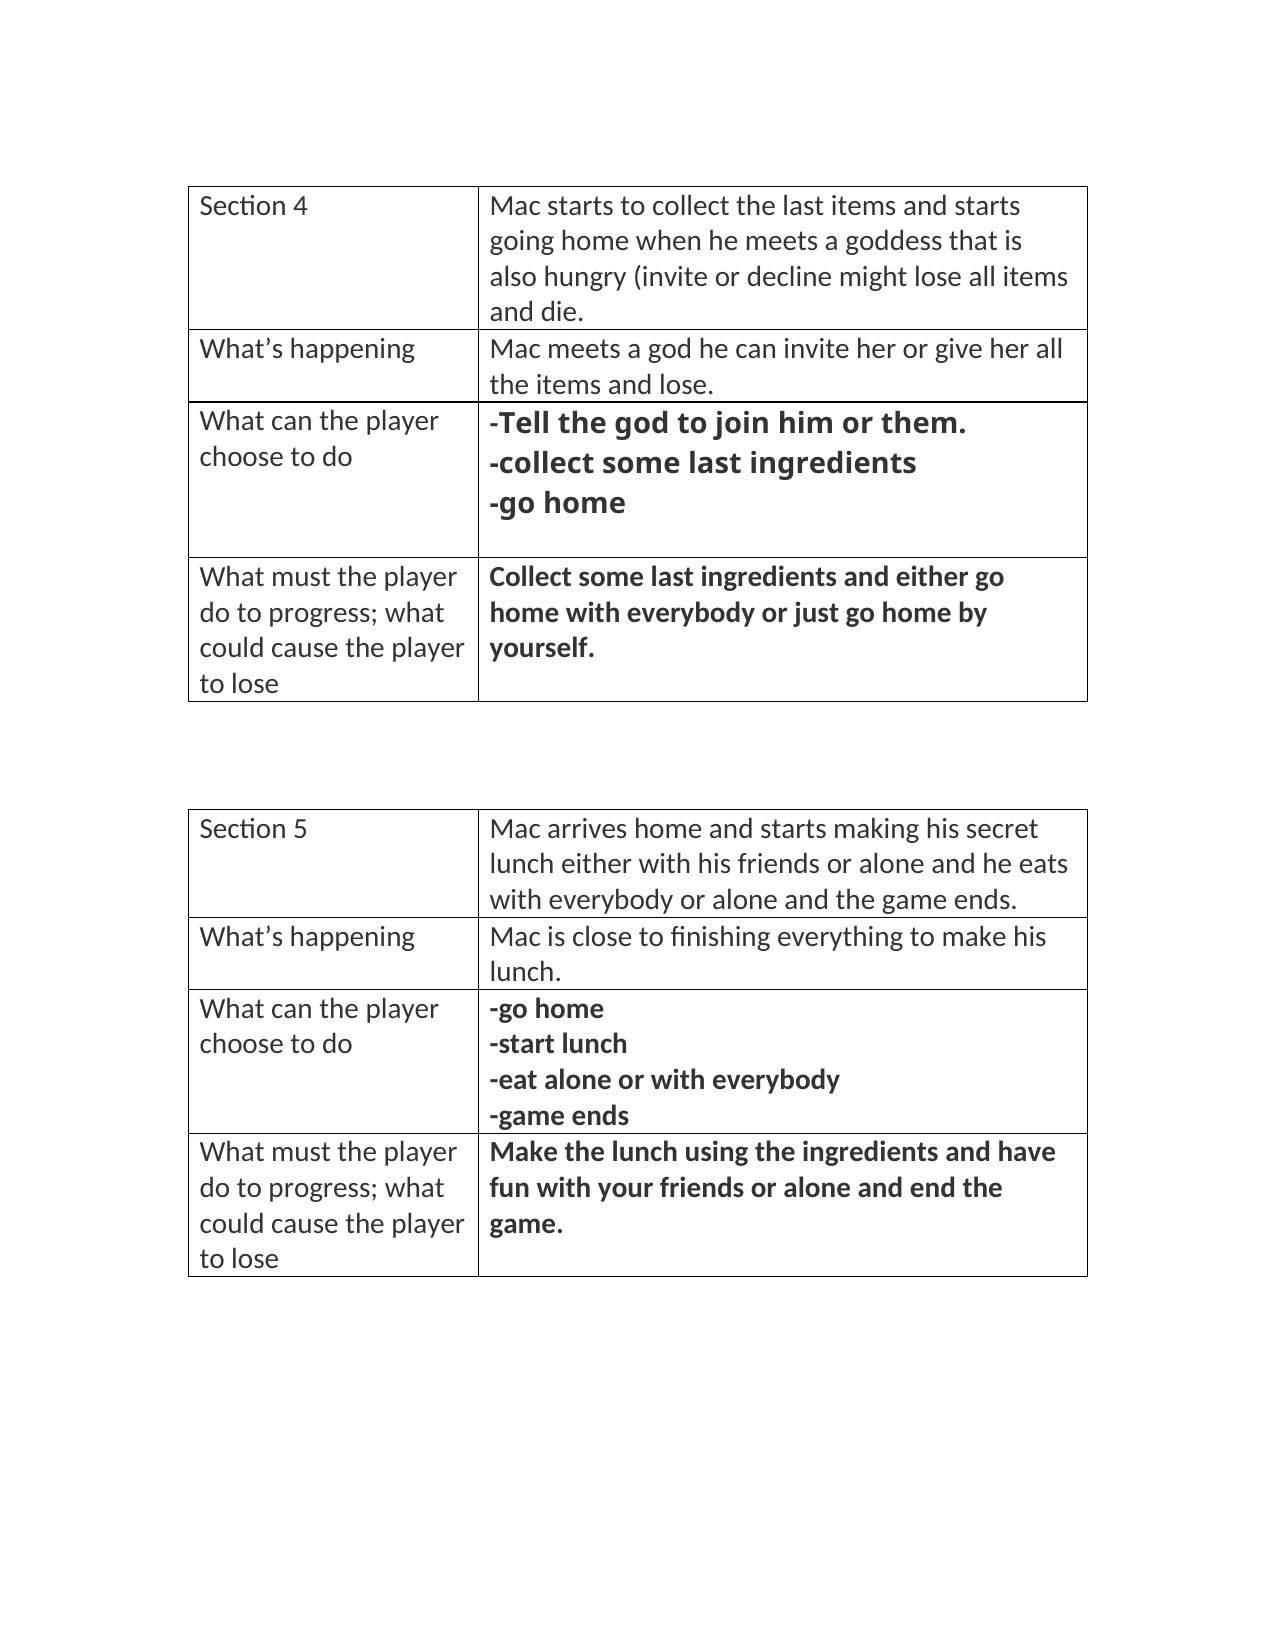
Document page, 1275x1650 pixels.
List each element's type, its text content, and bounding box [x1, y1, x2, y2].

table_cell What can the player choose to do [189, 403, 478, 557]
table_cell What can the player choose to do [189, 990, 478, 1132]
table_header Section 5 [189, 810, 478, 917]
table_header Section 4 [189, 187, 478, 329]
table_header Mac starts to collect the last items and starts going home when he meets a goddess that is also hungry (invite or decline might lose all items and die. [479, 187, 1087, 329]
table_cell What must the player do to progress; what could cause the player to lose [279, 1134, 478, 1276]
table_cell Collect some last ingredients and either go home with everybody or just go home by yourself. [479, 558, 1087, 701]
table_cell Make the lunch using the ingredients and have fun with your friends or alone and end the game. [479, 1134, 1087, 1276]
table_cell What must the player do to progress; what could cause the player to lose [189, 558, 478, 701]
table_cell What’s happening [189, 918, 478, 989]
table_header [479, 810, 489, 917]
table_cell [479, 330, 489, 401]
table_cell What’s happening [189, 330, 478, 401]
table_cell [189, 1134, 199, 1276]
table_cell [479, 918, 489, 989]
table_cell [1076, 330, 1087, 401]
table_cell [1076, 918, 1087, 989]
